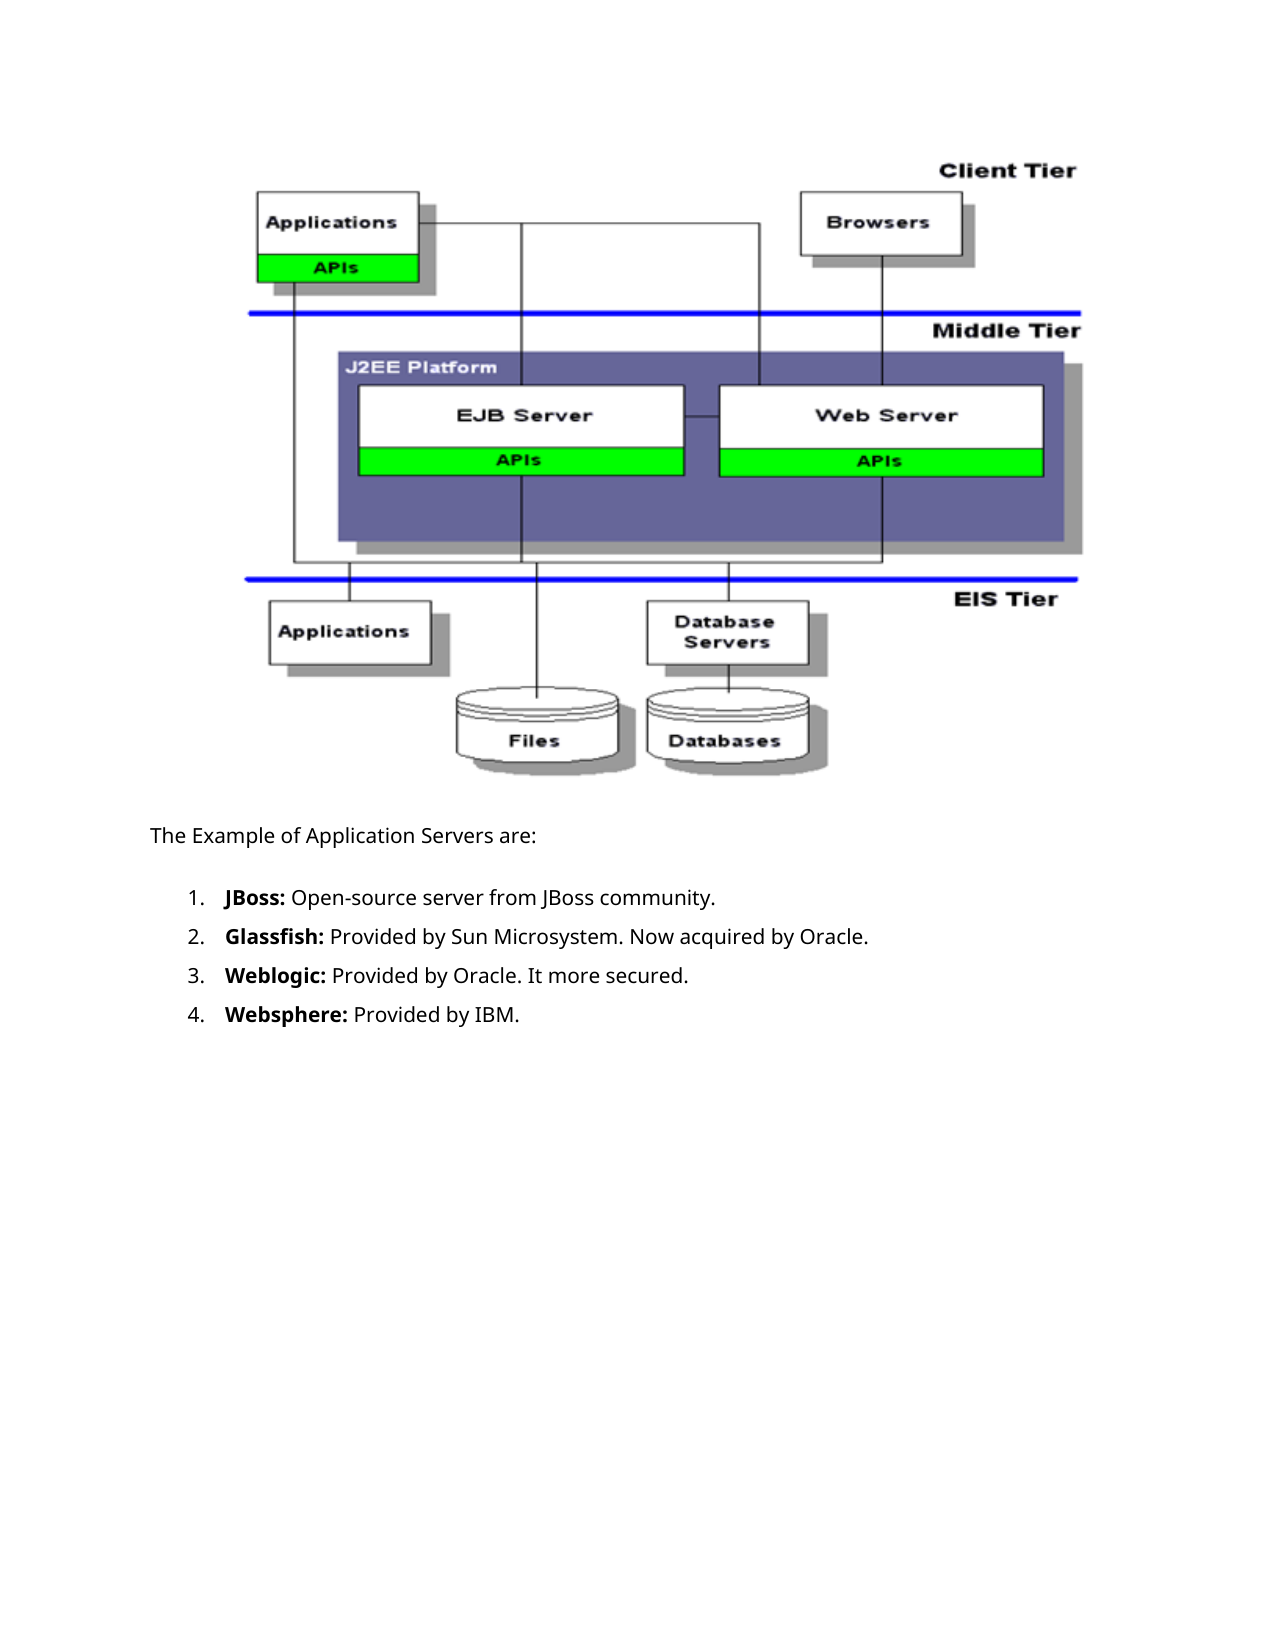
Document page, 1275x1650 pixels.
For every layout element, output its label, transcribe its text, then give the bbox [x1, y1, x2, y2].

list Glassfish: Provided by Sun Microsystem. Now acquired by Oracle. [187, 918, 1125, 951]
picture [237, 150, 1108, 793]
text The Example of Application Servers are: [150, 821, 1125, 850]
list Weblogic: Provided by Oracle. It more secured. [187, 957, 1125, 990]
list JBoss: Open-source server from JBoss community. [187, 879, 1125, 912]
list Websphere: Provided by IBM. [187, 996, 1125, 1029]
